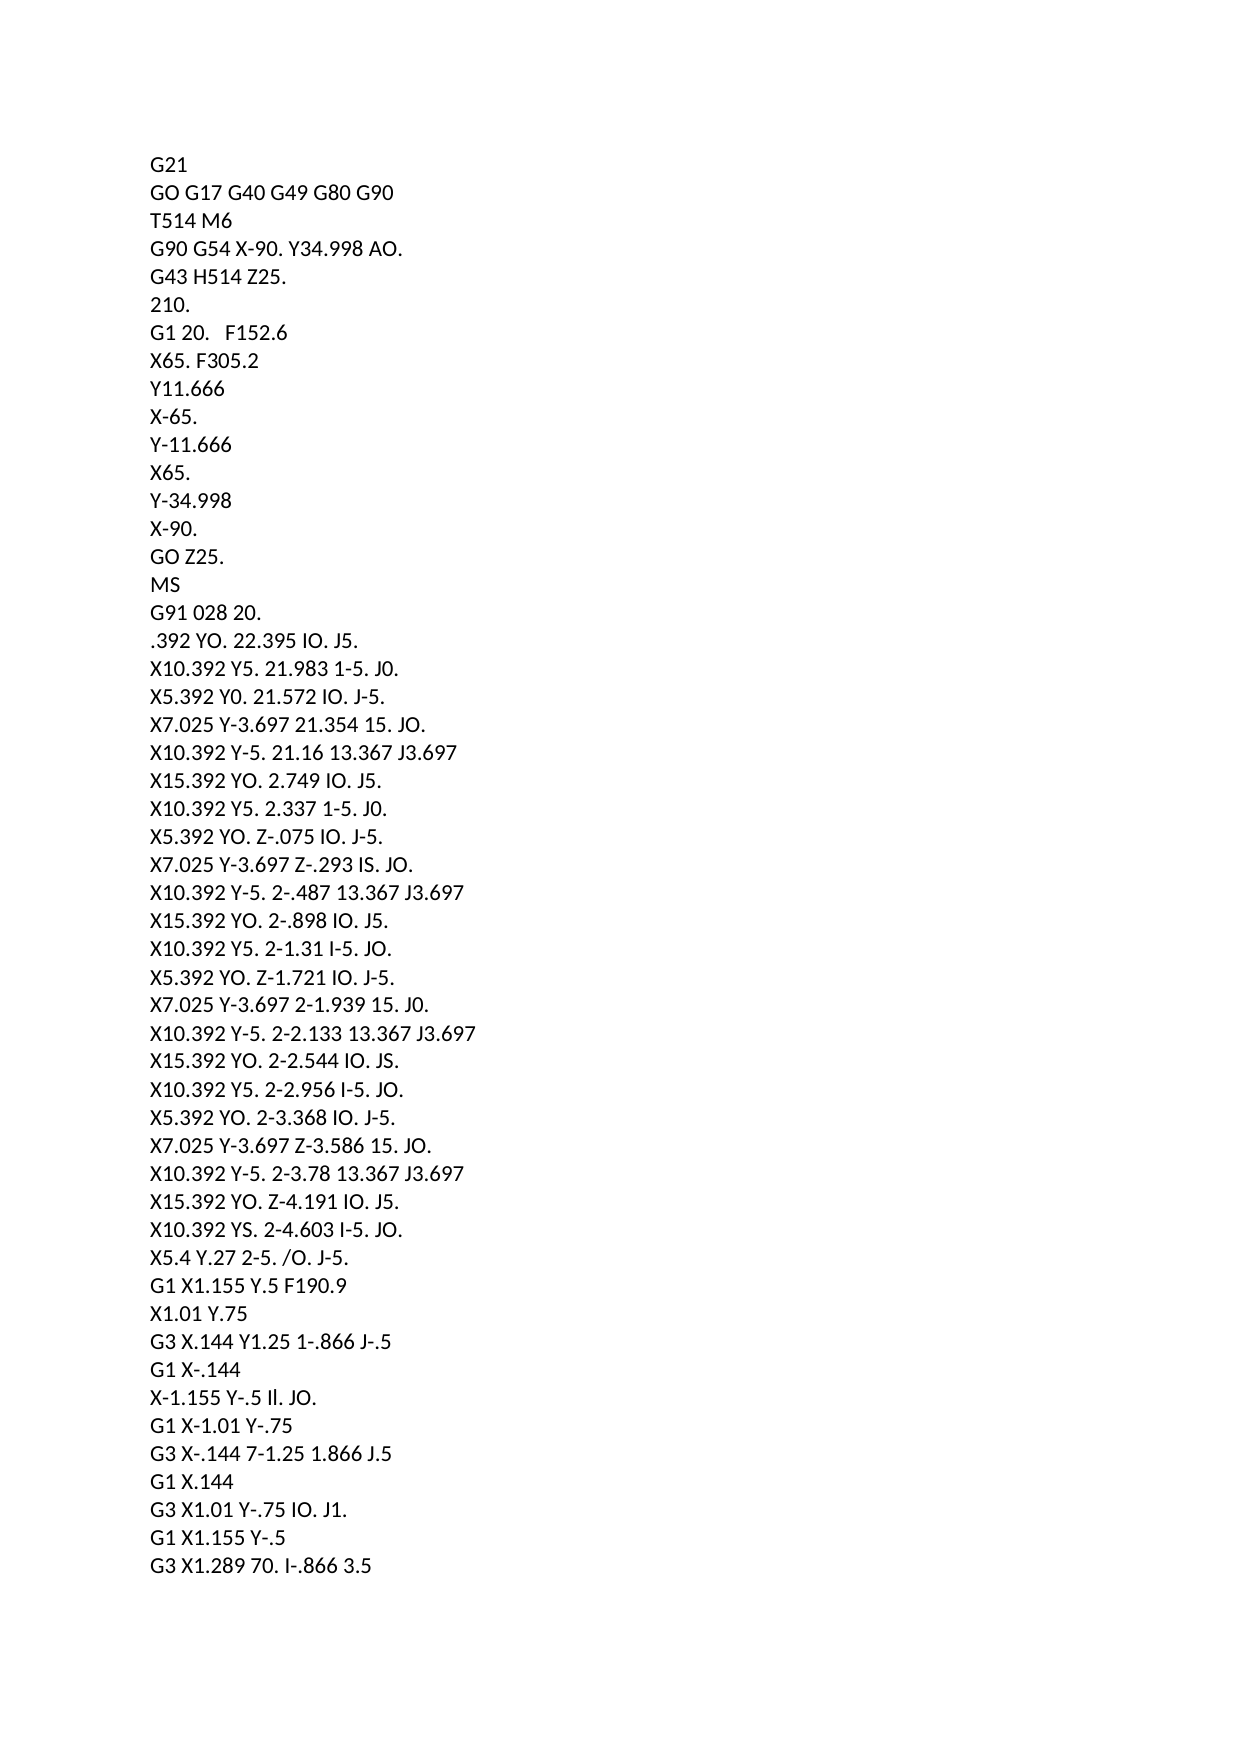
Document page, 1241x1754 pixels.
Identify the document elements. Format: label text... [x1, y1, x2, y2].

text X-90. [150, 514, 1090, 542]
text X10.392 Y5. 21.983 1-5. J0. [150, 654, 1090, 682]
text GO G17 G40 G49 G80 G90 [150, 178, 1090, 206]
text X7.025 Y-3.697 Z-3.586 15. JO. [150, 1131, 1090, 1159]
text X10.392 Y-5. 2-.487 13.367 J3.697 [150, 878, 1090, 907]
text G1 X-1.01 Y-.75 [150, 1411, 1090, 1439]
text X5.4 Y.27 2-5. /O. J-5. [150, 1243, 1090, 1271]
text G3 X1.289 70. I-.866 3.5 [150, 1551, 1090, 1579]
text X10.392 Y-5. 2-3.78 13.367 J3.697 [150, 1159, 1090, 1187]
text X15.392 YO. Z-4.191 IO. J5. [150, 1187, 1090, 1215]
text G3 X.144 Y1.25 1-.866 J-.5 [150, 1327, 1090, 1355]
text .392 YO. 22.395 IO. J5. [150, 626, 1090, 654]
text MS [150, 570, 1090, 598]
text X65. F305.2 [150, 346, 1090, 374]
text G1 X.144 [150, 1467, 1090, 1495]
text G3 X-.144 7-1.25 1.866 J.5 [150, 1439, 1090, 1467]
text 210. [150, 290, 1090, 318]
text X-1.155 Y-.5 Il. JO. [150, 1383, 1090, 1411]
text X5.392 Y0. 21.572 IO. J-5. [150, 682, 1090, 710]
text X65. [150, 458, 1090, 486]
text G91 028 20. [150, 598, 1090, 626]
text X10.392 Y5. 2-2.956 I-5. JO. [150, 1075, 1090, 1103]
text Y-34.998 [150, 486, 1090, 514]
text X7.025 Y-3.697 2-1.939 15. J0. [150, 991, 1090, 1019]
text X5.392 YO. Z-.075 IO. J-5. [150, 822, 1090, 851]
text X10.392 Y-5. 2-2.133 13.367 J3.697 [150, 1019, 1090, 1047]
text X-65. [150, 402, 1090, 430]
text X1.01 Y.75 [150, 1299, 1090, 1327]
text G3 X1.01 Y-.75 IO. J1. [150, 1495, 1090, 1523]
text G90 G54 X-90. Y34.998 AO. [150, 234, 1090, 262]
text X5.392 YO. Z-1.721 IO. J-5. [150, 963, 1090, 991]
text X5.392 YO. 2-3.368 IO. J-5. [150, 1103, 1090, 1131]
text X15.392 YO. 2.749 IO. J5. [150, 766, 1090, 794]
text G1 X1.155 Y-.5 [150, 1523, 1090, 1551]
text GO Z25. [150, 542, 1090, 570]
text X7.025 Y-3.697 Z-.293 IS. JO. [150, 851, 1090, 878]
text X10.392 Y5. 2-1.31 I-5. JO. [150, 934, 1090, 963]
text G1 X-.144 [150, 1355, 1090, 1383]
text X10.392 YS. 2-4.603 I-5. JO. [150, 1215, 1090, 1243]
text G1 X1.155 Y.5 F190.9 [150, 1271, 1090, 1299]
text X10.392 Y-5. 21.16 13.367 J3.697 [150, 738, 1090, 766]
text G1 20. F152.6 [150, 318, 1090, 346]
text X10.392 Y5. 2.337 1-5. J0. [150, 794, 1090, 822]
text X15.392 YO. 2-.898 IO. J5. [150, 907, 1090, 934]
text X7.025 Y-3.697 21.354 15. JO. [150, 710, 1090, 738]
text Y11.666 [150, 374, 1090, 402]
text G43 H514 Z25. [150, 262, 1090, 290]
text Y-11.666 [150, 430, 1090, 458]
text G21 [150, 150, 1090, 178]
text X15.392 YO. 2-2.544 IO. JS. [150, 1047, 1090, 1075]
text T514 M6 [150, 206, 1090, 234]
